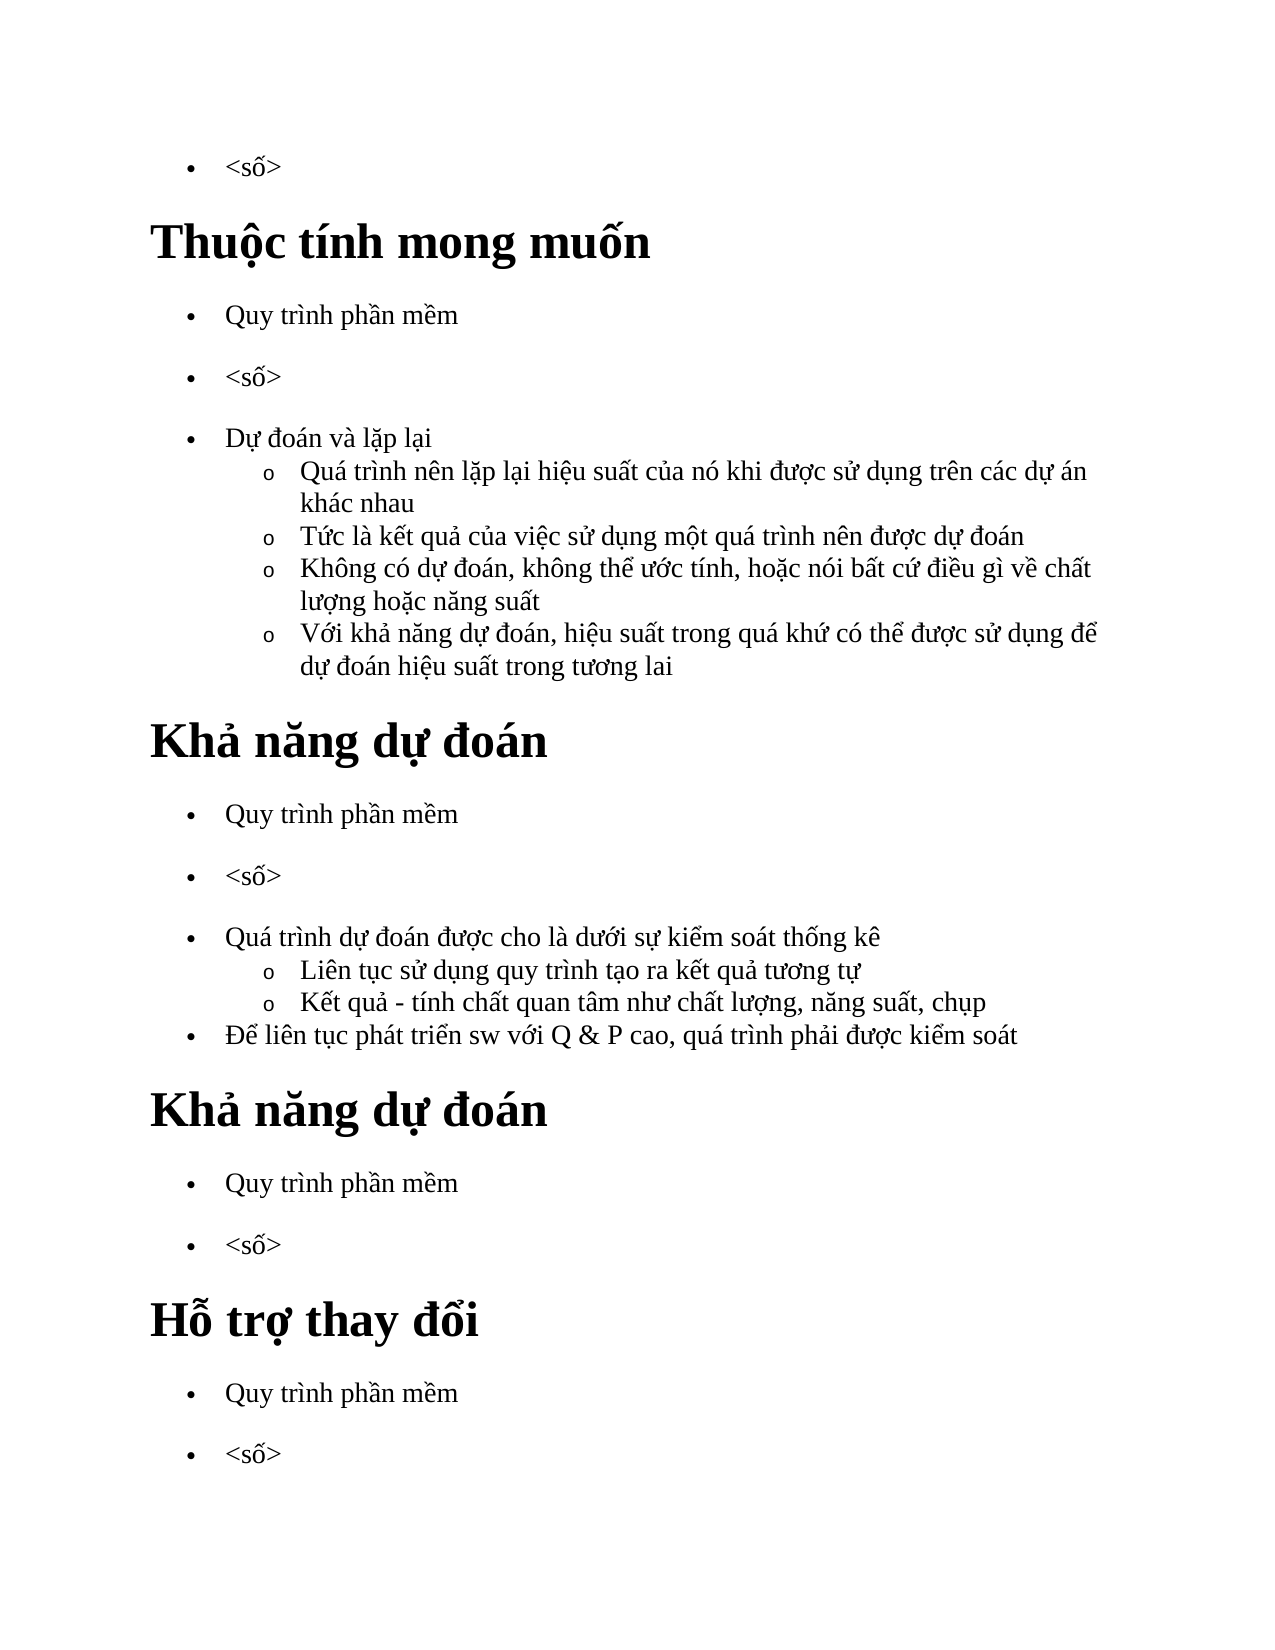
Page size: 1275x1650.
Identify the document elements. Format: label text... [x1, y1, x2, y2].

text Khả năng dự đoán [150, 1079, 1125, 1137]
list <số> [187, 150, 1125, 182]
list Với khả năng dự đoán, hiệu suất trong quá khứ có thể được sử dụng để dự đoán hiệu suất trong tương lai [262, 616, 1125, 681]
text Thuộc tính mong muốn [150, 212, 1125, 269]
list <số> [187, 1228, 1125, 1260]
list <số> [187, 859, 1125, 891]
list Quy trình phần mềm [187, 1376, 1125, 1408]
list Quá trình nên lặp lại hiệu suất của nó khi được sử dụng trên các dự án khác nhau [262, 454, 1125, 519]
list Không có dự đoán, không thể ước tính, hoặc nói bất cứ điều gì về chất lượng hoặc năng suất [262, 551, 1125, 616]
list Dự đoán và lặp lại [187, 421, 1125, 454]
list Tức là kết quả của việc sử dụng một quá trình nên được dự đoán [262, 519, 1125, 551]
list Quy trình phần mềm [187, 797, 1125, 829]
list Quy trình phần mềm [187, 1166, 1125, 1198]
text Khả năng dự đoán [150, 711, 1125, 768]
list Kết quả - tính chất quan tâm như chất lượng, năng suất, chụp [262, 985, 1125, 1018]
list Liên tục sử dụng quy trình tạo ra kết quả tương tự [262, 953, 1125, 985]
list Để liên tục phát triển sw với Q & P cao, quá trình phải được kiểm soát [187, 1018, 1125, 1050]
list Quy trình phần mềm [187, 298, 1125, 331]
list <số> [187, 1437, 1125, 1470]
text Hỗ trợ thay đổi [150, 1289, 1125, 1347]
list <số> [187, 360, 1125, 392]
list Quá trình dự đoán được cho là dưới sự kiểm soát thống kê [187, 920, 1125, 953]
